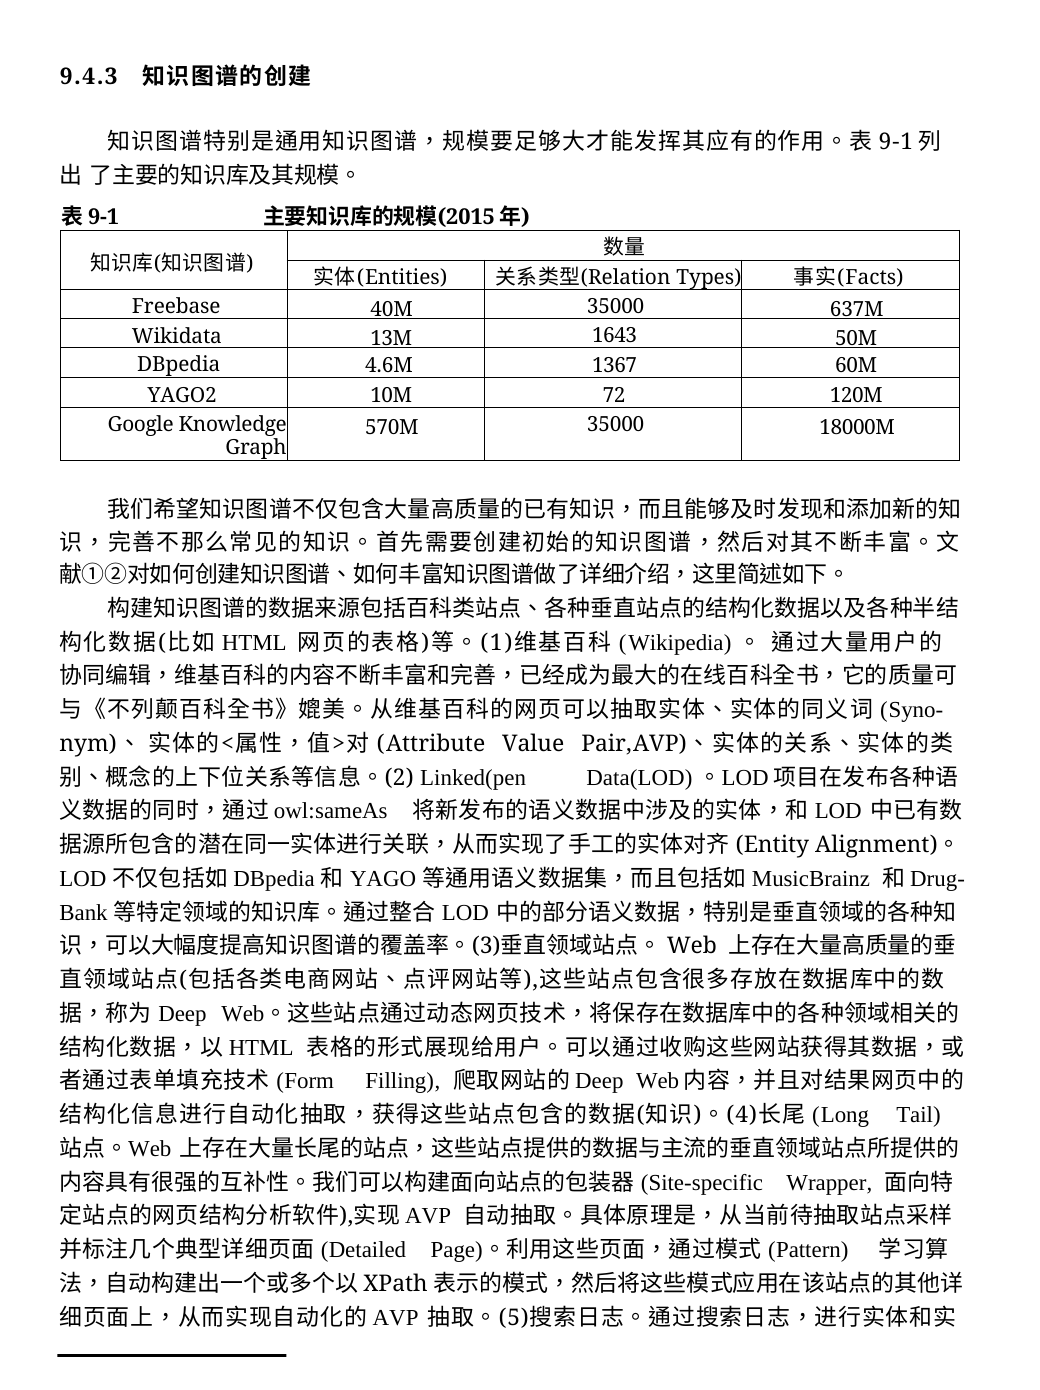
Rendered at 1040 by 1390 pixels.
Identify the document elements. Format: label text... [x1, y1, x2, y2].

table_cell DBpedia [61, 348, 287, 377]
table_cell 60M [742, 348, 959, 377]
table_cell 120M [742, 378, 959, 407]
table_cell 4.6M [288, 348, 484, 377]
table_header 数量 [288, 231, 959, 259]
table_cell 35000 [485, 290, 741, 318]
table_cell Wikidata [61, 319, 287, 347]
table_cell 50M [742, 319, 959, 347]
table_cell 实体(Entities) [288, 261, 484, 289]
table_cell 18000M [742, 408, 959, 460]
table_cell 35000 [485, 408, 741, 460]
table_cell 570M [288, 408, 484, 460]
table_cell 13M [288, 319, 484, 347]
table_cell Freebase [61, 290, 287, 318]
text 表9-1 主要知识库的规模(2015年) [62, 203, 968, 230]
text 知识图谱特别是通用知识图谱，规模要足够大才能发挥其应有的作用。表9-1列出 了主要的知识库及其规模。 [59, 125, 960, 190]
table_cell 10M [288, 378, 484, 407]
table_cell 40M [288, 290, 484, 318]
table_cell 事实(Facts) [742, 261, 959, 289]
text 我们希望知识图谱不仅包含大量高质量的已有知识，而且能够及时发现和添加新的知 识，完善不那么常见的知识。首先需要创建初始的知识图谱，然后对其不断丰富。文 献①②对如何创建知识图谱、如何丰富知识图谱做了详细介绍，这里简述如下。 [59, 493, 961, 589]
table_cell 1367 [485, 348, 741, 377]
text 9.4.3 知识图谱的创建 [59, 61, 968, 90]
table_cell 1643 [485, 319, 741, 347]
table_cell 72 [485, 378, 741, 407]
table_cell 637M [742, 290, 959, 318]
text 构建知识图谱的数据来源包括百科类站点、各种垂直站点的结构化数据以及各种半结 构化数据(比如HTML 网页的表格)等。(1)维基百科 (Wikipedia) 。 通过大量用户的 协同编辑，维基百科的内容不断丰富和完善，已经成为最大的在线百科全书，它的质量可 与《不列颠百科全书》媲美。从维基百科的网页可以抽取实体、实体的同义词 (Syno- nym)、 实体的<属性，值>对 (Attribute Value Pair,AVP)、实体的关系、实体的类 别、概念的上下位关系等信息。(2) Linked(pen Data(LOD) 。LOD项目在发布各种语 义数据的同时，通过owl:sameAs 将新发布的语义数据中涉及的实体，和 LOD 中已有数 据源所包含的潜在同一实体进行关联，从而实现了手工的实体对齐 (Entity Alignment)。 LOD 不仅包括如DBpedia 和 YAGO 等通用语义数据集，而且包括如MusicBrainz 和Drug- Bank 等特定领域的知识库。通过整合 LOD 中的部分语义数据，特别是垂直领域的各种知 识，可以大幅度提高知识图谱的覆盖率。(3)垂直领域站点。 Web 上存在大量高质量的垂 直领域站点(包括各类电商网站、点评网站等),这些站点包含很多存放在数据库中的数 据，称为 Deep Web。这些站点通过动态网页技术，将保存在数据库中的各种领域相关的 结构化数据，以HTML 表格的形式展现给用户。可以通过收购这些网站获得其数据，或 者通过表单填充技术 (Form Filling), 爬取网站的Deep Web内容，并且对结果网页中的 结构化信息进行自动化抽取，获得这些站点包含的数据(知识)。(4)长尾 (Long Tail) 站点。Web 上存在大量长尾的站点，这些站点提供的数据与主流的垂直领域站点所提供的 内容具有很强的互补性。我们可以构建面向站点的包装器 (Site-specific Wrapper, 面向特 定站点的网页结构分析软件),实现AVP 自动抽取。具体原理是，从当前待抽取站点采样 并标注几个典型详细页面 (Detailed Page)。利用这些页面，通过模式 (Pattern) 学习算 法，自动构建出一个或多个以XPath 表示的模式，然后将这些模式应用在该站点的其他详 细页面上，从而实现自动化的AVP 抽取。(5)搜索日志。通过搜索日志，进行实体和实 [59, 592, 968, 1332]
table_cell 关系类型(Relation Types) [485, 261, 741, 289]
table_cell YAGO2 [61, 378, 287, 407]
table_header 知识库(知识图谱) [61, 231, 287, 289]
table_cell Google Knowledge Graph [61, 408, 287, 460]
